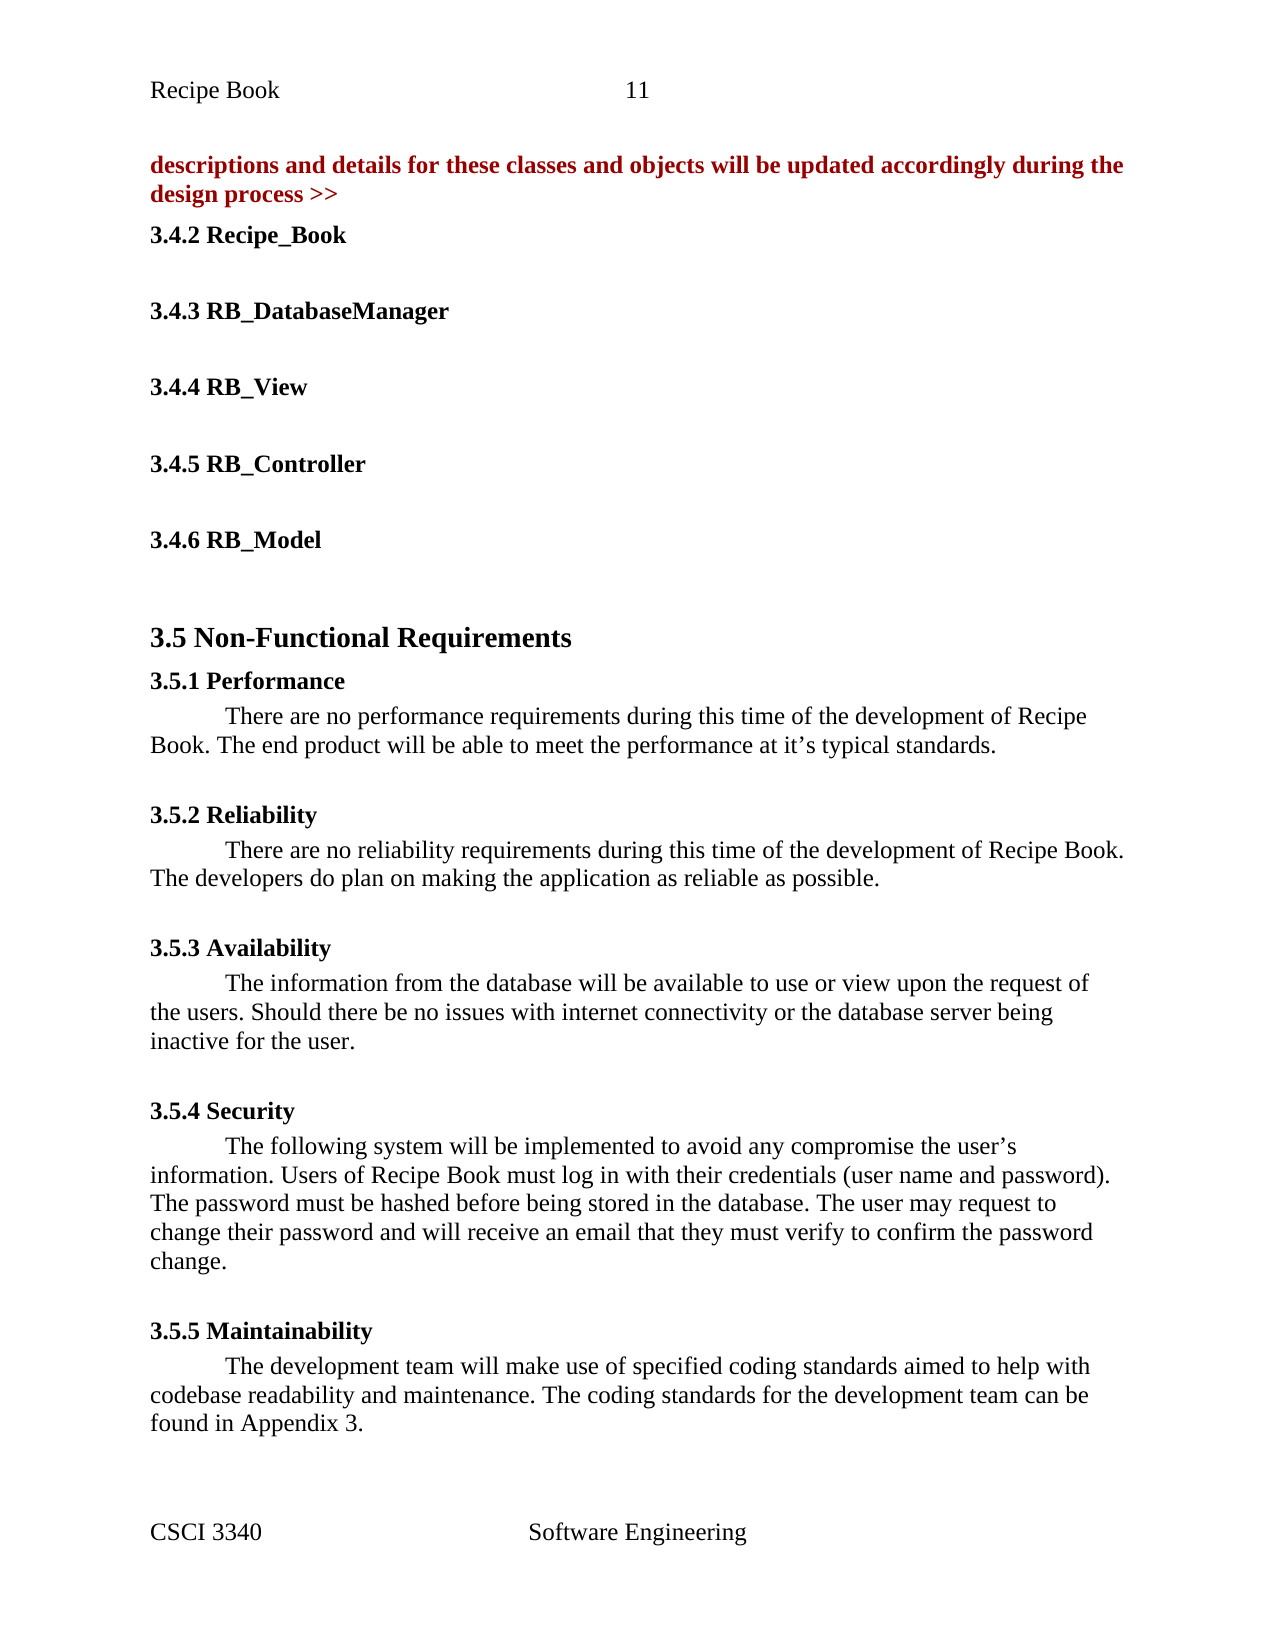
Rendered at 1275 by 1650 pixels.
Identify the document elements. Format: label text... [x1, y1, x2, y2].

text The information from the database will be available to use or view upon the request of the users. Should there be no issues with internet connectivity or the database server being inactive for the user. [150, 968, 1125, 1055]
text There are no performance requirements during this time of the development of Recipe Book. The end product will be able to meet the performance at it’s typical standards. [150, 701, 1125, 758]
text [150, 150, 1125, 207]
subtitle 3.4.5 RB_Controller [150, 449, 1125, 477]
text There are no reliability requirements during this time of the development of Recipe Book. The developers do plan on making the application as reliable as possible. [150, 835, 1125, 892]
subtitle 3.4.6 RB_Model [150, 525, 1125, 554]
text The development team will make use of specified coding standards aimed to help with codebase readability and maintenance. The coding standards for the development team can be found in Appendix 3. [150, 1351, 1125, 1437]
subtitle 3.5.1 Performance [150, 666, 1125, 695]
subtitle 3.5.2 Reliability [150, 800, 1125, 828]
subtitle 3.4.2 Recipe_Book [150, 220, 1125, 249]
subtitle 3.5 Non-Functional Requirements [150, 620, 1125, 653]
text The following system will be implemented to avoid any compromise the user’s information. Users of Recipe Book must log in with their credentials (user name and password). The password must be hashed before being stored in the database. The user may request to change their password and will receive an email that they must verify to confirm the password change. [150, 1131, 1125, 1275]
subtitle 3.4.3 RB_DatabaseManager [150, 296, 1125, 325]
subtitle 3.4.4 RB_View [150, 372, 1125, 401]
subtitle 3.5.3 Availability [150, 933, 1125, 962]
subtitle 3.5.5 Maintainability [150, 1316, 1125, 1345]
subtitle 3.5.4 Security [150, 1096, 1125, 1125]
